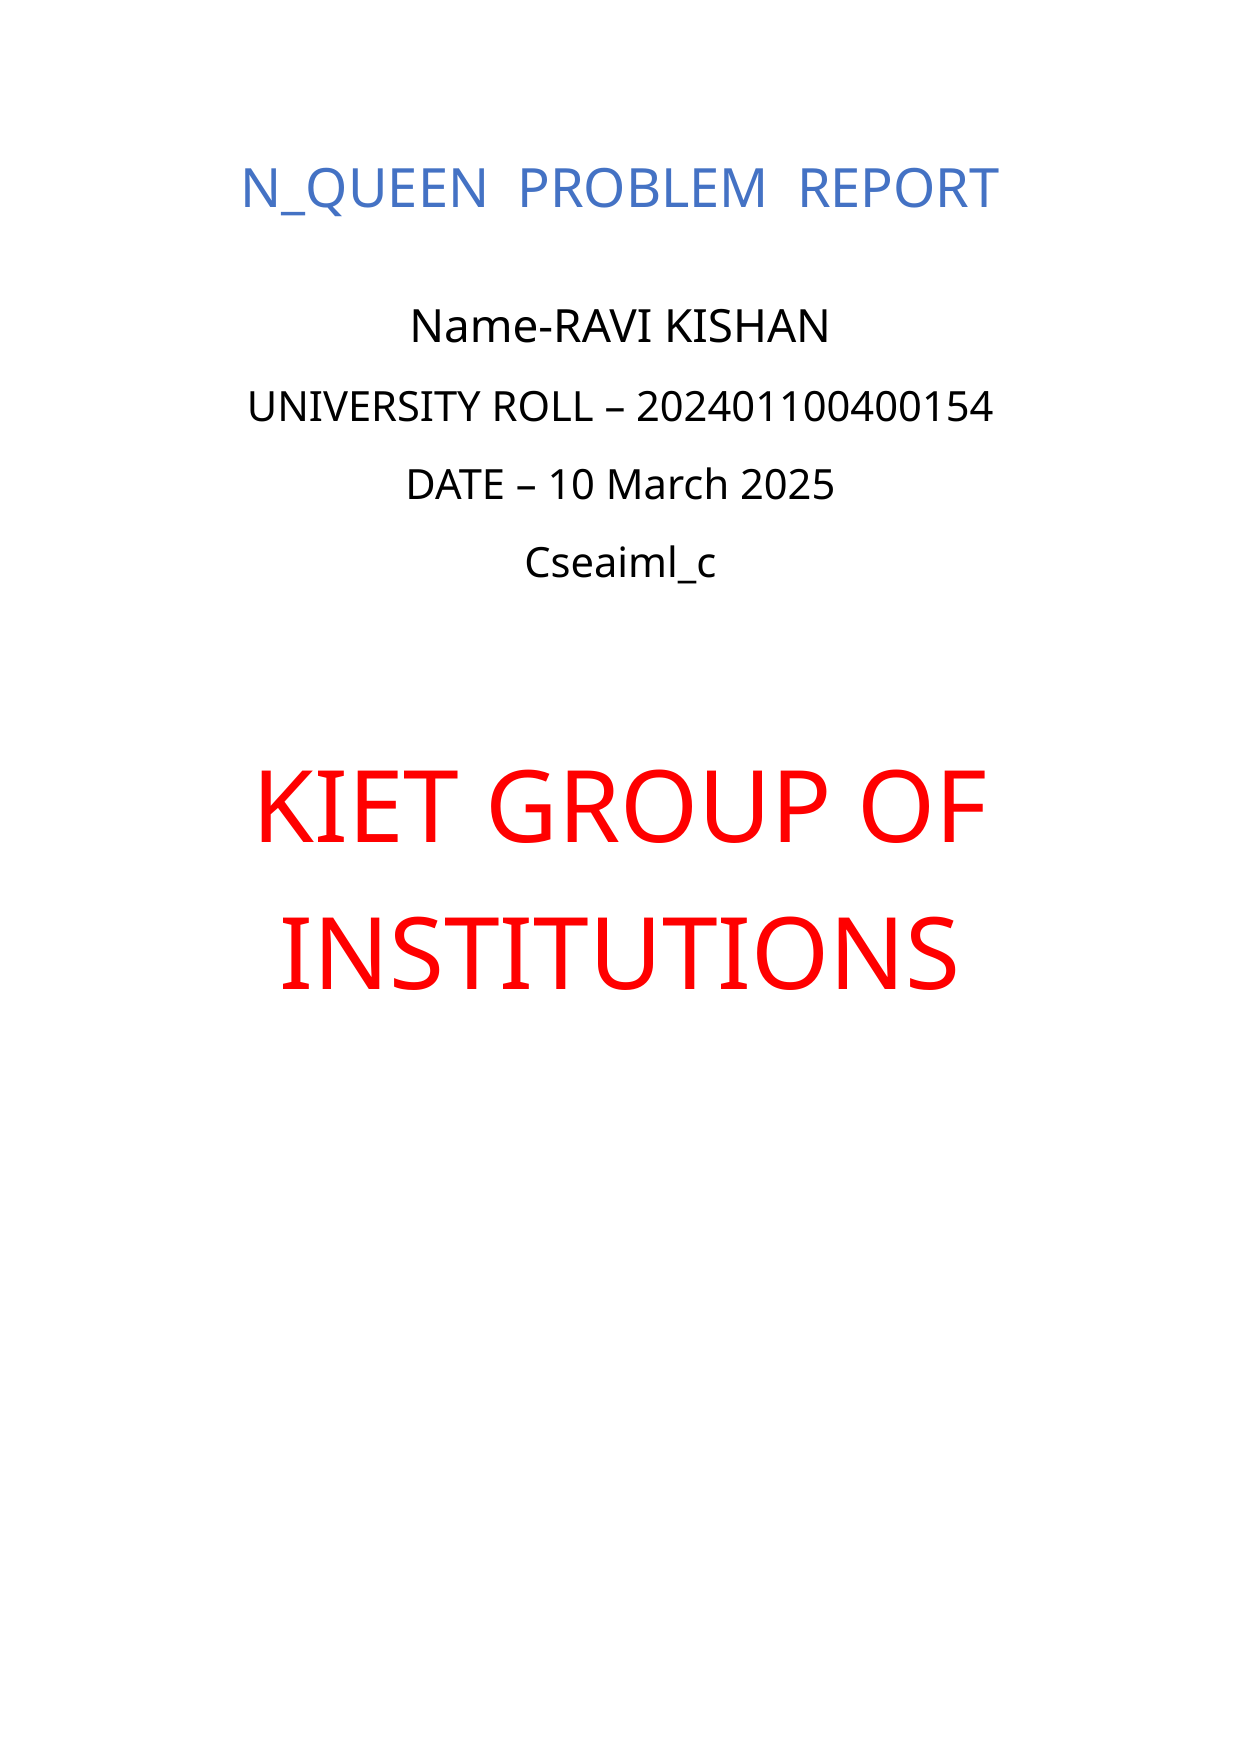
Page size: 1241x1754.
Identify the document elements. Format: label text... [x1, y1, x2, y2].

text N_QUEEN PROBLEM REPORT [150, 150, 1090, 224]
text UNIVERSITY ROLL – 202401100400154 [150, 377, 1090, 434]
text KIET GROUP OF INSTITUTIONS [150, 736, 1090, 1019]
text Name-RAVI KISHAN [150, 293, 1090, 356]
text DATE – 10 March 2025 [150, 455, 1090, 512]
text Cseaiml_c [150, 533, 1090, 590]
